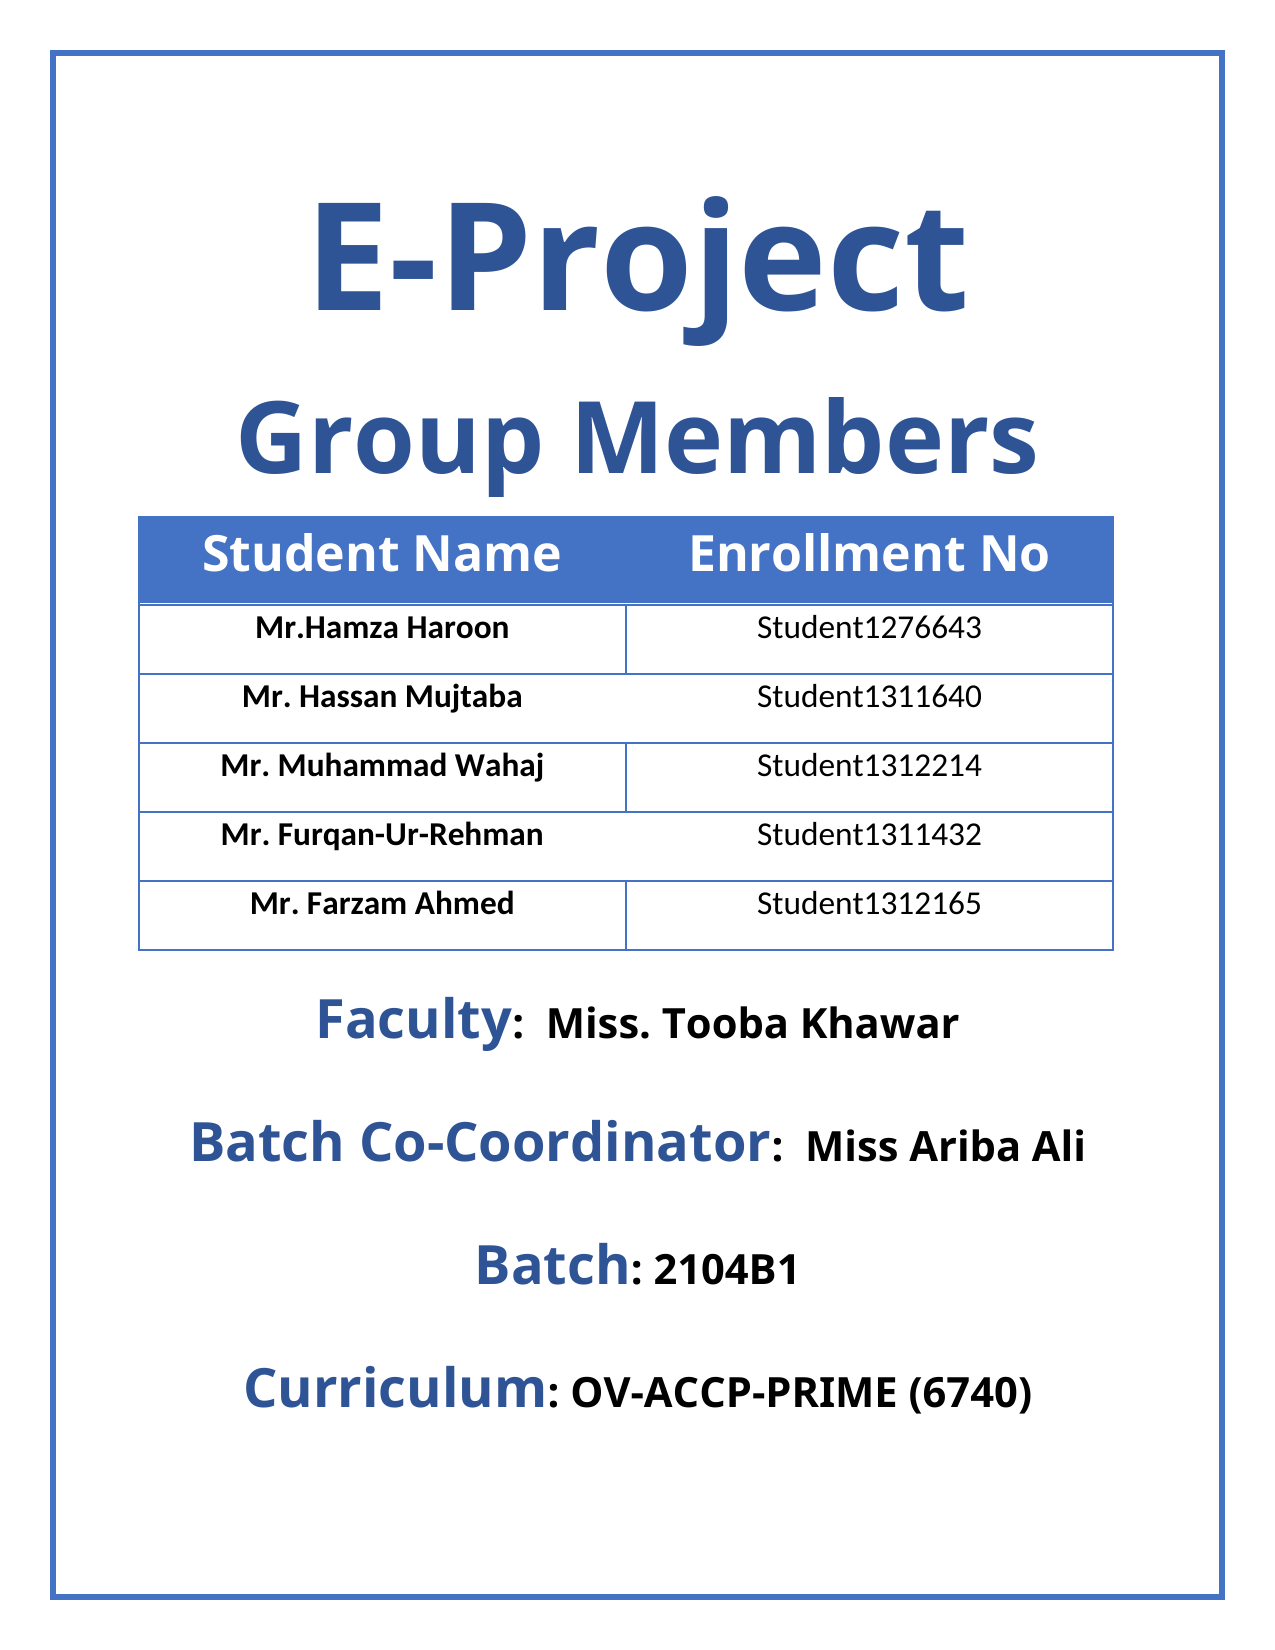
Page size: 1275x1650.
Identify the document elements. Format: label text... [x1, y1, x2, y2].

text Faculty: Miss. Tooba Khawar [150, 980, 1125, 1054]
table_cell Mr. Farzam Ahmed [140, 882, 625, 949]
table_cell Student1276643 [627, 606, 1112, 673]
text E-Project [150, 150, 1125, 354]
text Curriculum: OV-ACCP-PRIME (6740) [150, 1350, 1125, 1423]
text Group Members [150, 367, 1125, 503]
text Batch: 2104B1 [150, 1227, 1125, 1300]
table_cell Mr.Hamza Haroon [140, 606, 625, 673]
table_header Student Name [140, 518, 626, 603]
table_cell Student1311432 [626, 813, 1112, 880]
table_cell Student1312165 [627, 882, 1112, 949]
table_cell Mr. Furqan-Ur-Rehman [140, 813, 626, 880]
table_cell Mr. Muhammad Wahaj [140, 744, 625, 811]
text Batch Co-Coordinator: Miss Ariba Ali [150, 1103, 1125, 1177]
table_cell Student1311640 [626, 675, 1112, 742]
table_cell Student1312214 [627, 744, 1112, 811]
table_cell Mr. Hassan Mujtaba [140, 675, 626, 742]
table_header Enrollment No [626, 518, 1112, 603]
